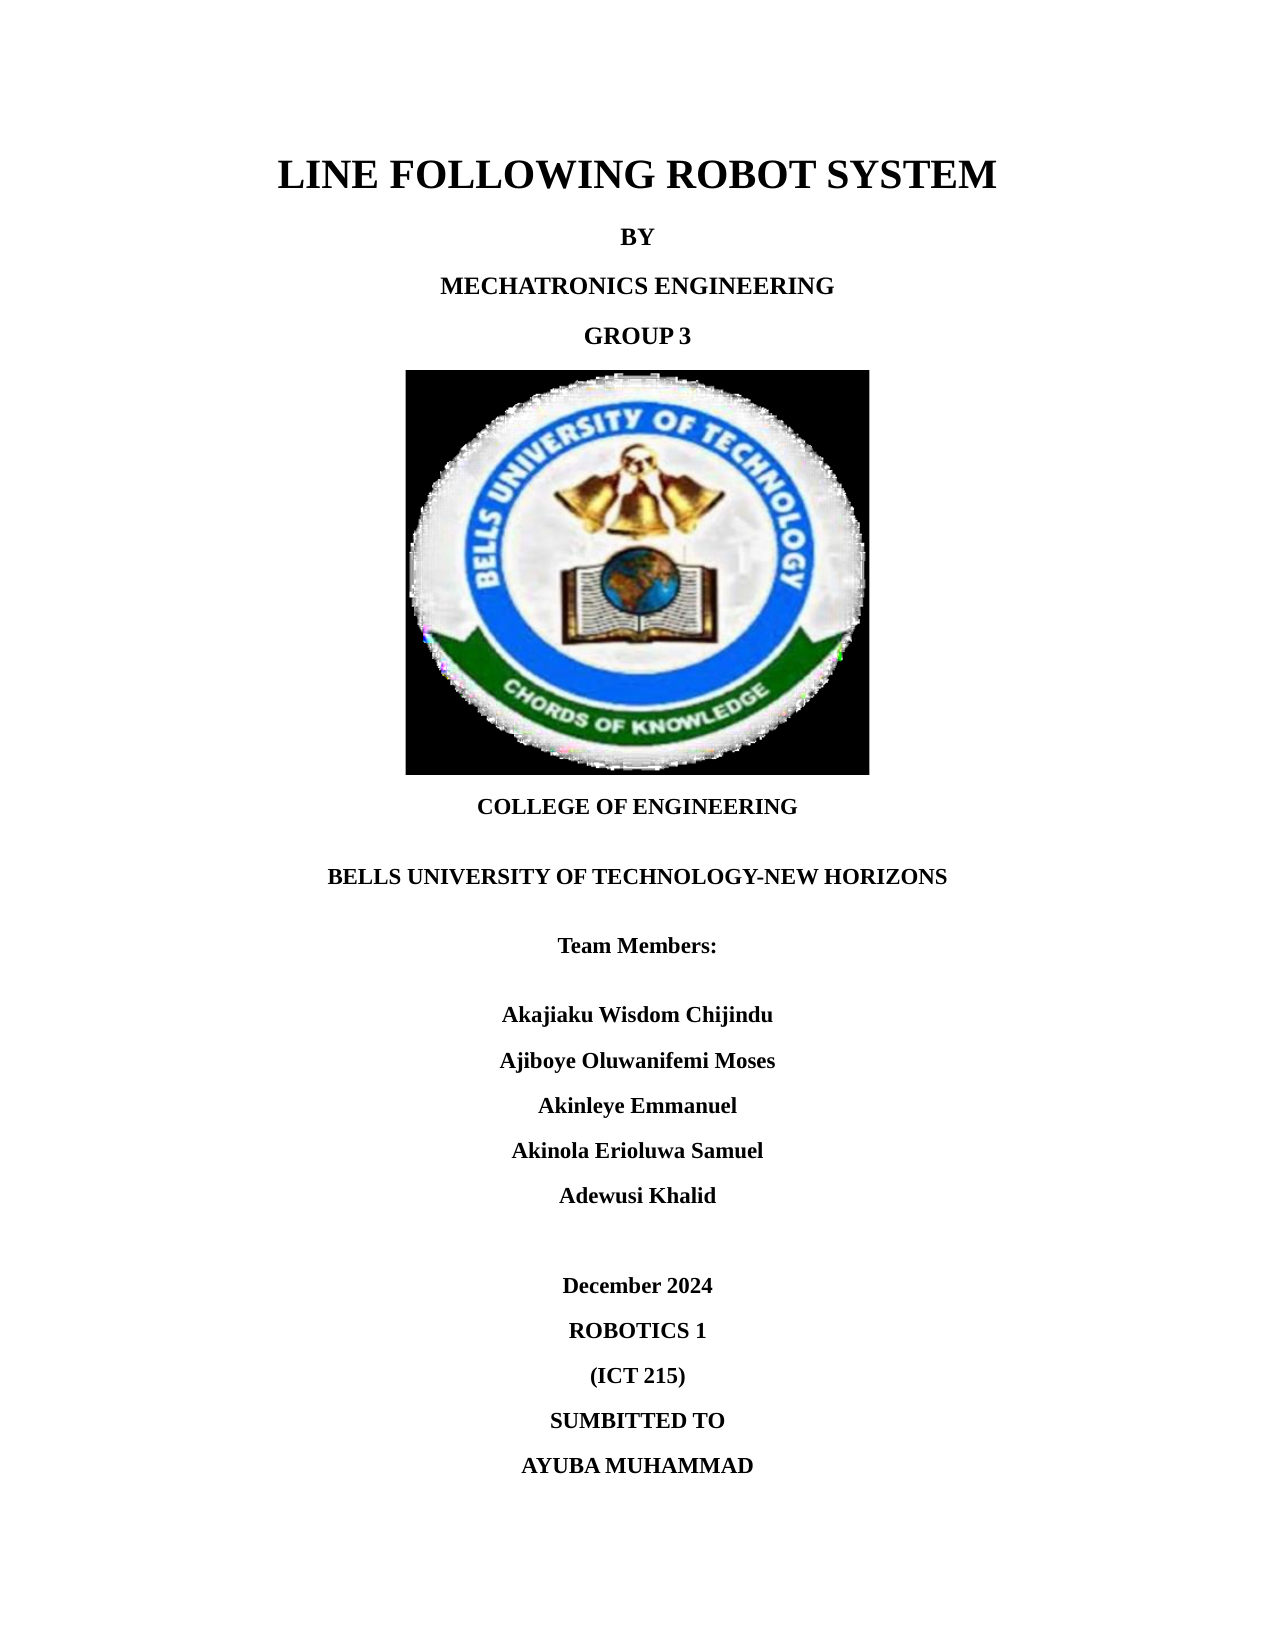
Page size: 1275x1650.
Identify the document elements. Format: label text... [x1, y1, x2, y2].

text COLLEGE OF ENGINEERING [150, 793, 1125, 820]
text ROBOTICS 1 [150, 1317, 1125, 1344]
text SUMBITTED TO [150, 1407, 1125, 1434]
text BY [150, 222, 1125, 251]
text Ajiboye Oluwanifemi Moses [150, 1047, 1125, 1073]
text Adewusi Khalid [150, 1182, 1125, 1208]
text Akajiaku Wisdom Chijindu [150, 1002, 1125, 1028]
text BELLS UNIVERSITY OF TECHNOLOGY-NEW HORIZONS [150, 863, 1125, 889]
text December 2024 [150, 1272, 1125, 1298]
text MECHATRONICS ENGINEERING [150, 271, 1125, 300]
text LINE FOLLOWING ROBOT SYSTEM [150, 150, 1125, 198]
text (ICT 215) [150, 1362, 1125, 1389]
text Team Members: [150, 932, 1125, 958]
text GROUP 3 [150, 321, 1125, 350]
picture [405, 370, 870, 775]
text AYUBA MUHAMMAD [150, 1453, 1125, 1479]
text Akinola Erioluwa Samuel [150, 1137, 1125, 1163]
text Akinleye Emmanuel [150, 1092, 1125, 1118]
